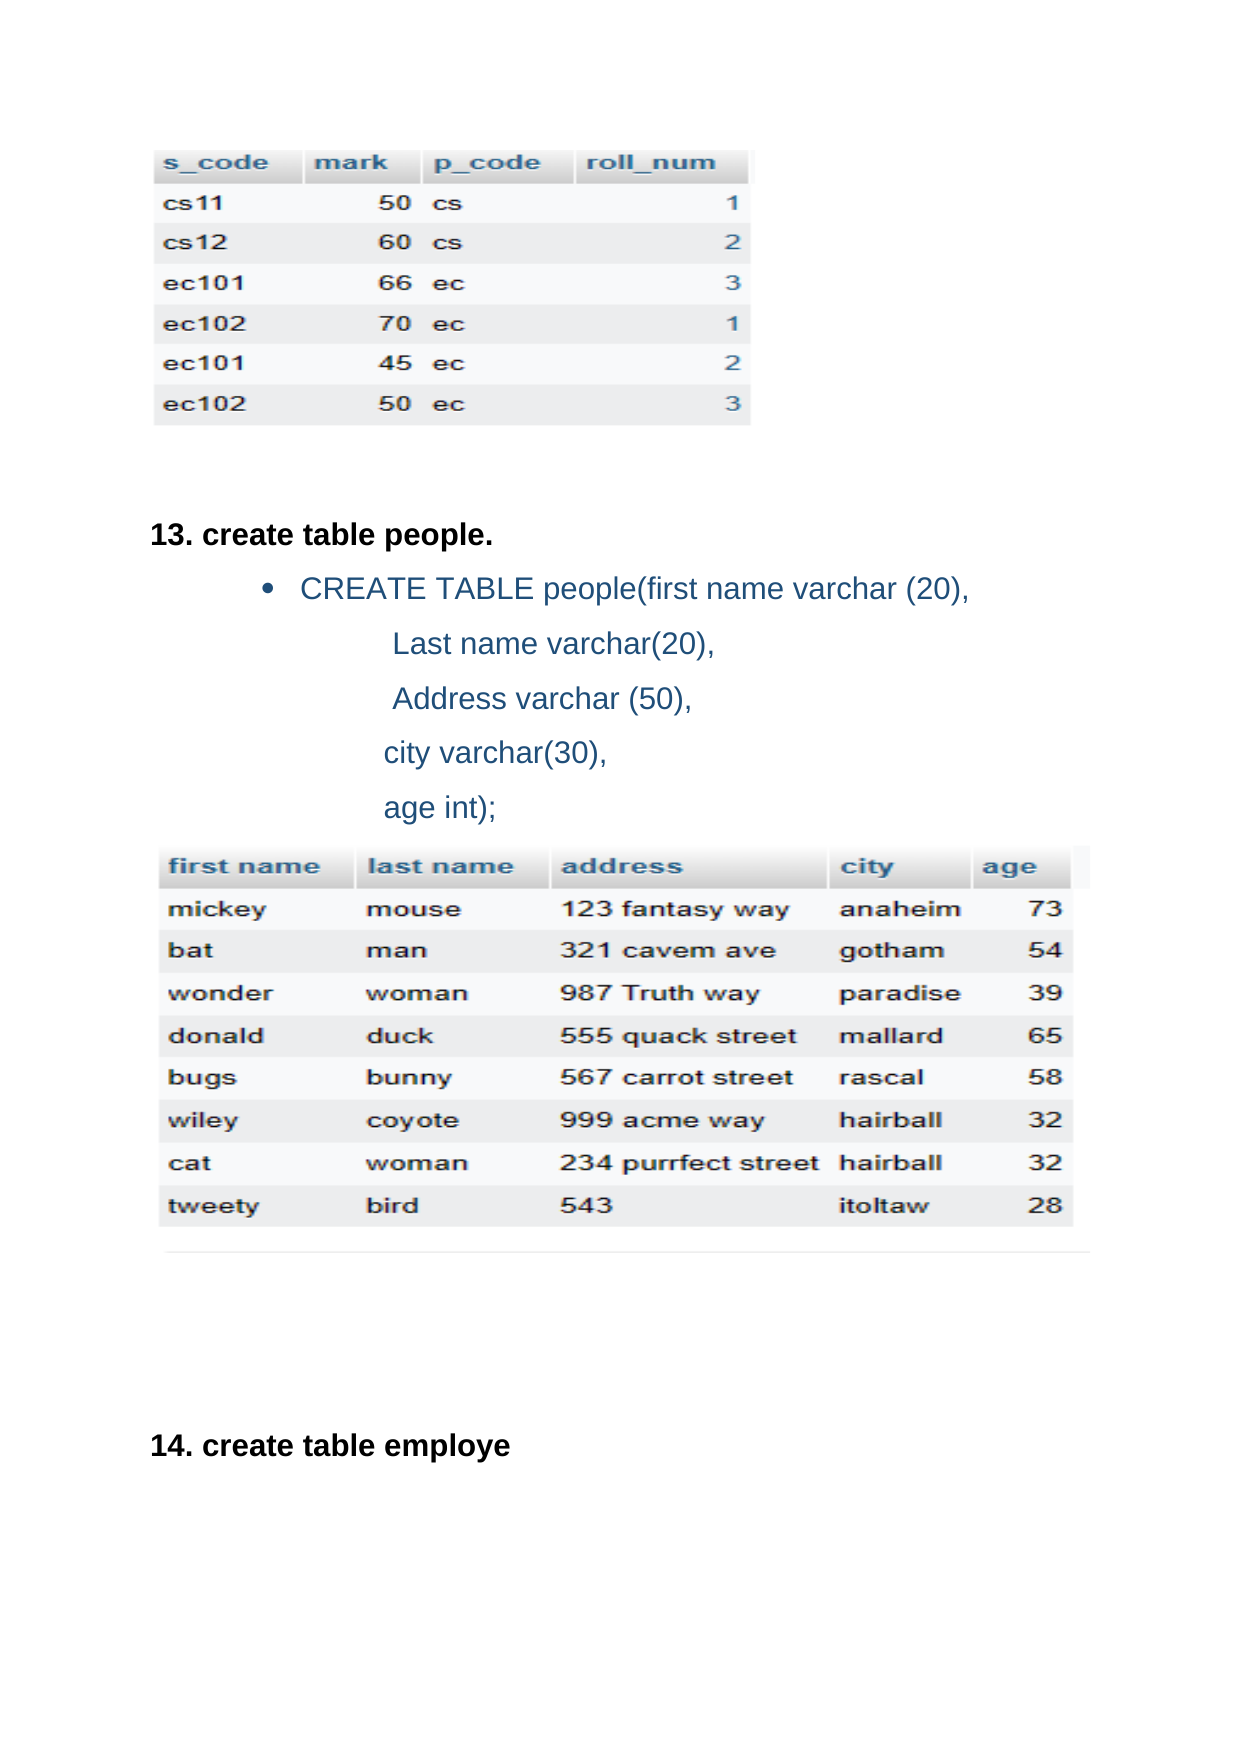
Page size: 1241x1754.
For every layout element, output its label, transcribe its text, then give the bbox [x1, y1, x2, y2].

text Last name varchar(20), [150, 625, 1090, 661]
text age int); [150, 789, 1090, 825]
text 13. create table people. [150, 516, 1090, 551]
text city varchar(30), [150, 734, 1090, 770]
picture [150, 150, 755, 443]
list CREATE TABLE people(first name varchar (20), [262, 570, 1090, 606]
text Address varchar (50), [150, 680, 1090, 716]
picture [150, 843, 1091, 1253]
text 14. create table employe [150, 1427, 1090, 1463]
